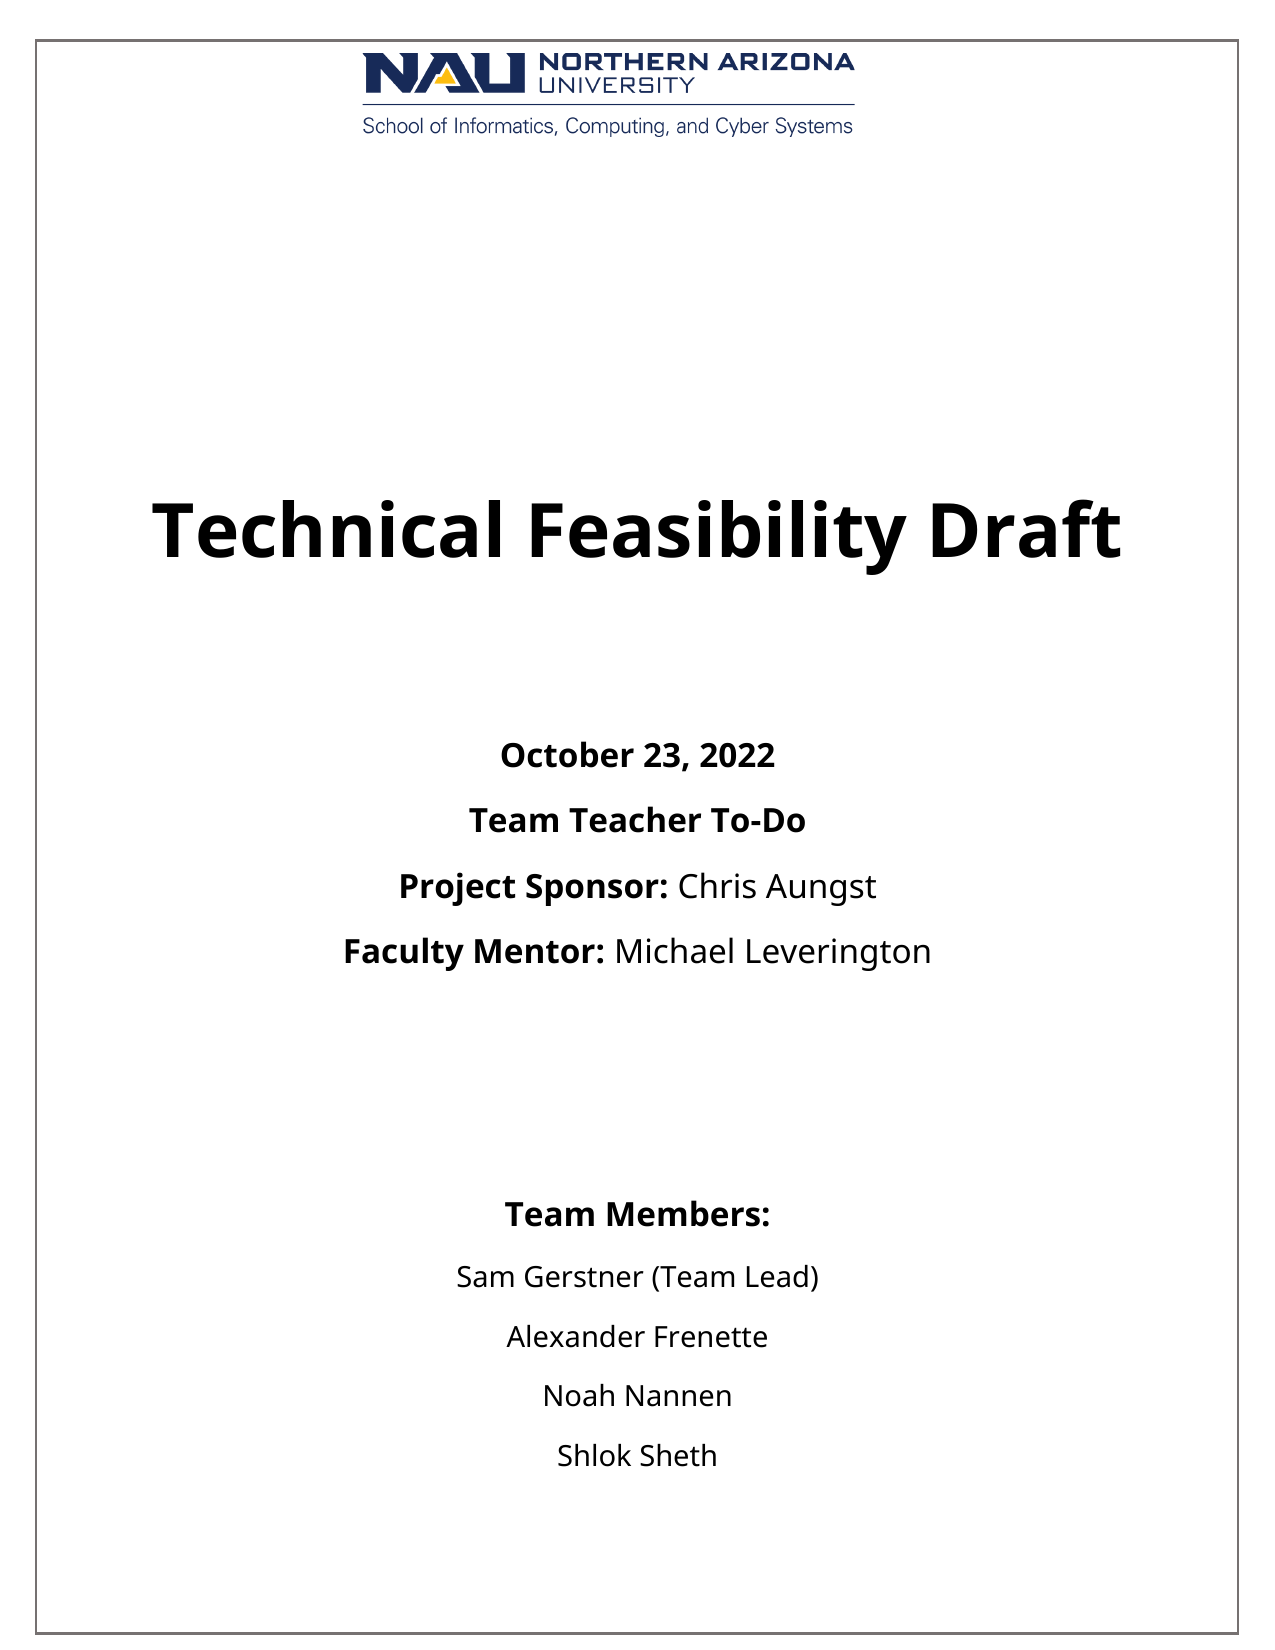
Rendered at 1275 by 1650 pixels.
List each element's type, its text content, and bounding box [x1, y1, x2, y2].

text Team Members: [150, 1191, 1125, 1236]
picture [362, 53, 855, 137]
text October 23, 2022 [150, 731, 1125, 777]
text Faculty Mentor: Michael Leverington [150, 928, 1125, 974]
text Sam Gerstner (Team Lead) [150, 1256, 1125, 1296]
text Shlok Sheth [150, 1435, 1125, 1474]
text Project Sponsor: Chris Aungst [150, 863, 1125, 908]
text Noah Nannen [150, 1375, 1125, 1415]
text Alexander Frenette [150, 1316, 1125, 1356]
text Team Teacher To-Do [150, 797, 1125, 842]
text Technical Feasibility Draft [150, 477, 1125, 579]
